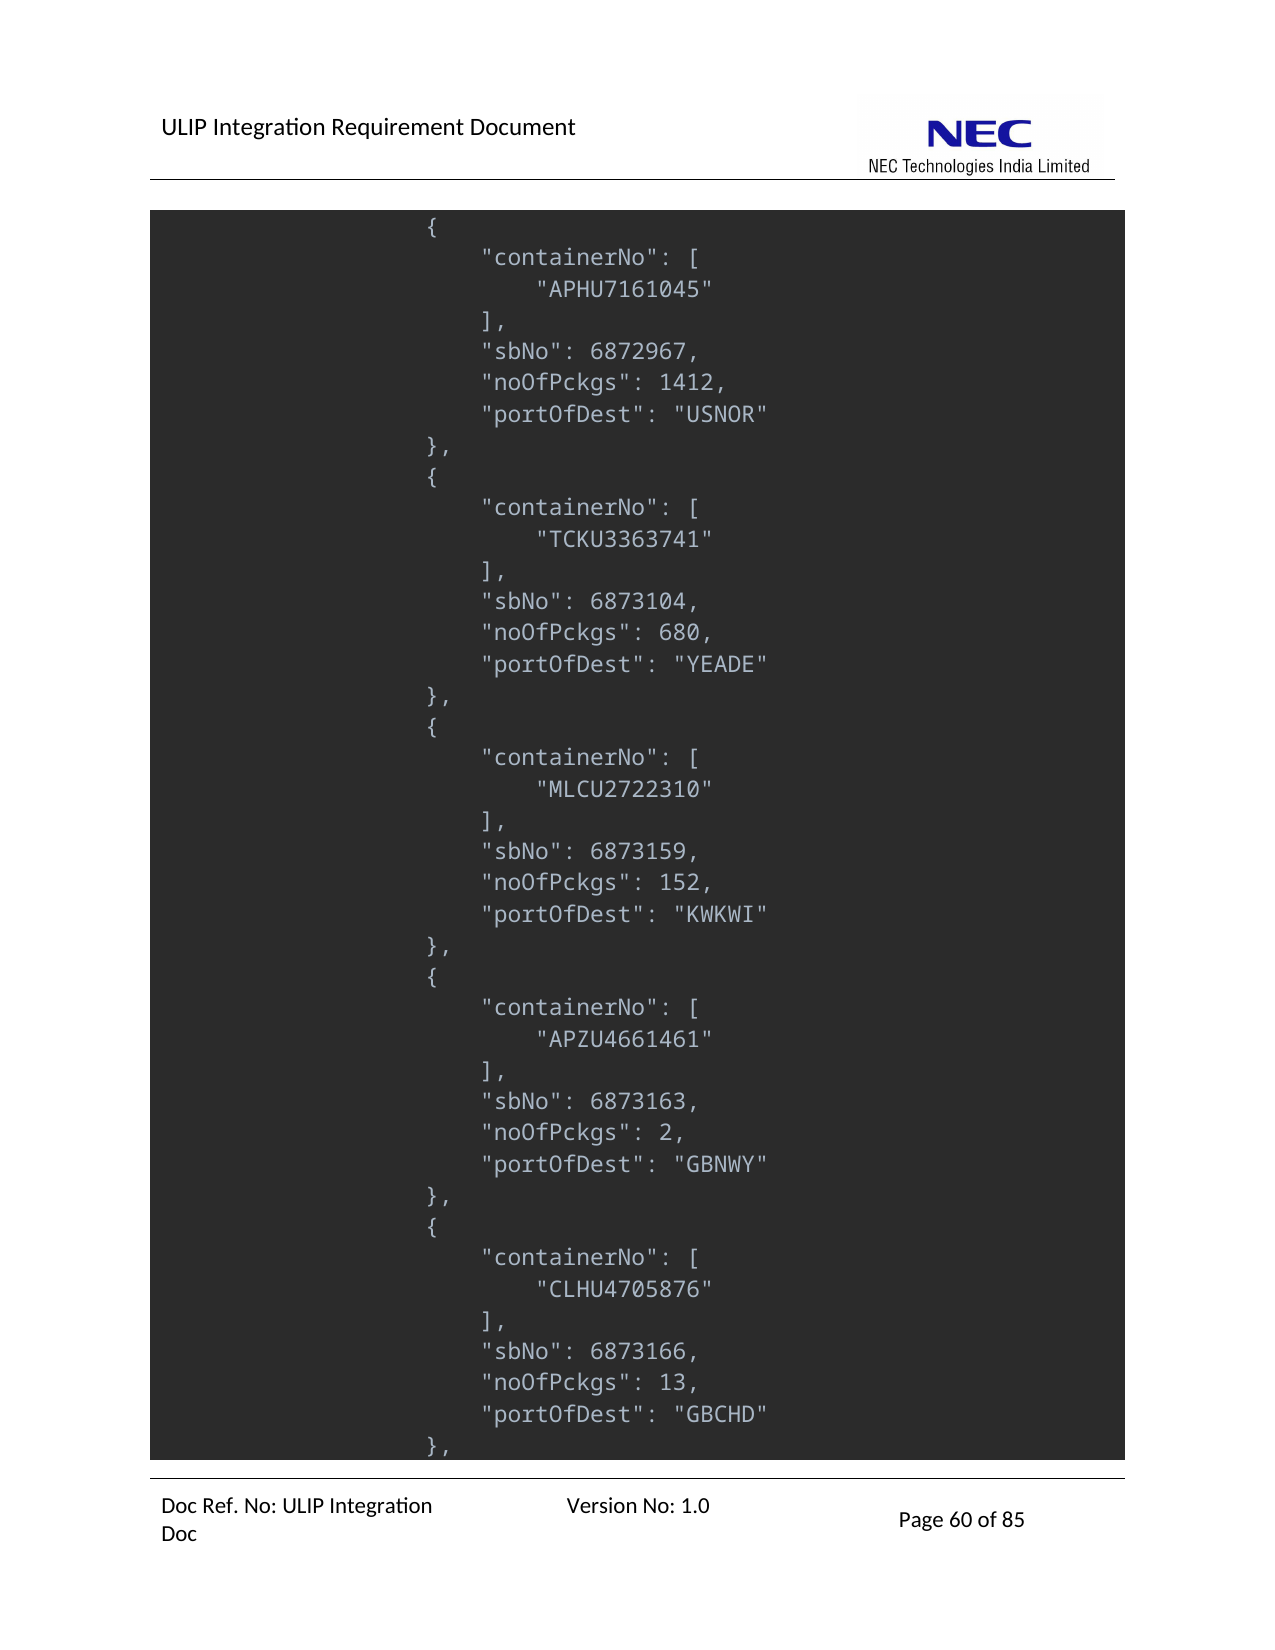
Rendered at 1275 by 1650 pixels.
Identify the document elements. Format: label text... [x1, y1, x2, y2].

text { [150, 210, 1125, 241]
text }, [150, 929, 1125, 960]
text "CLHU4705876" [150, 1273, 1125, 1304]
text "containerNo": [ [150, 741, 1125, 773]
text "sbNo": 6872967, [150, 335, 1125, 366]
text "APHU7161045" [150, 273, 1125, 304]
text ], [150, 1054, 1125, 1085]
text "portOfDest": "USNOR" [150, 398, 1125, 429]
text { [150, 960, 1125, 991]
text "sbNo": 6873163, [150, 1085, 1125, 1116]
text "noOfPckgs": 2, [150, 1116, 1125, 1148]
text ], [150, 1304, 1125, 1335]
text "portOfDest": "GBNWY" [150, 1148, 1125, 1179]
text "containerNo": [ [150, 491, 1125, 523]
text }, [150, 429, 1125, 460]
text "noOfPckgs": 13, [150, 1366, 1125, 1398]
text "containerNo": [ [150, 1241, 1125, 1273]
text ], [150, 554, 1125, 585]
text { [150, 710, 1125, 741]
text { [150, 460, 1125, 491]
text "MLCU2722310" [150, 773, 1125, 804]
text "noOfPckgs": 152, [150, 866, 1125, 898]
text }, [150, 679, 1125, 710]
text }, [150, 1429, 1125, 1460]
text "TCKU3363741" [150, 523, 1125, 554]
text ], [150, 304, 1125, 335]
text "sbNo": 6873159, [150, 835, 1125, 866]
text "containerNo": [ [150, 991, 1125, 1023]
text "portOfDest": "KWKWI" [150, 898, 1125, 929]
text { [150, 1210, 1125, 1241]
text "sbNo": 6873166, [150, 1335, 1125, 1366]
text "noOfPckgs": 680, [150, 616, 1125, 648]
text "noOfPckgs": 1412, [150, 366, 1125, 398]
text "portOfDest": "YEADE" [150, 648, 1125, 679]
text "containerNo": [ [150, 241, 1125, 273]
text "portOfDest": "GBCHD" [150, 1398, 1125, 1429]
text "sbNo": 6873104, [150, 585, 1125, 616]
text }, [150, 1179, 1125, 1210]
text ], [150, 804, 1125, 835]
text "APZU4661461" [150, 1023, 1125, 1054]
